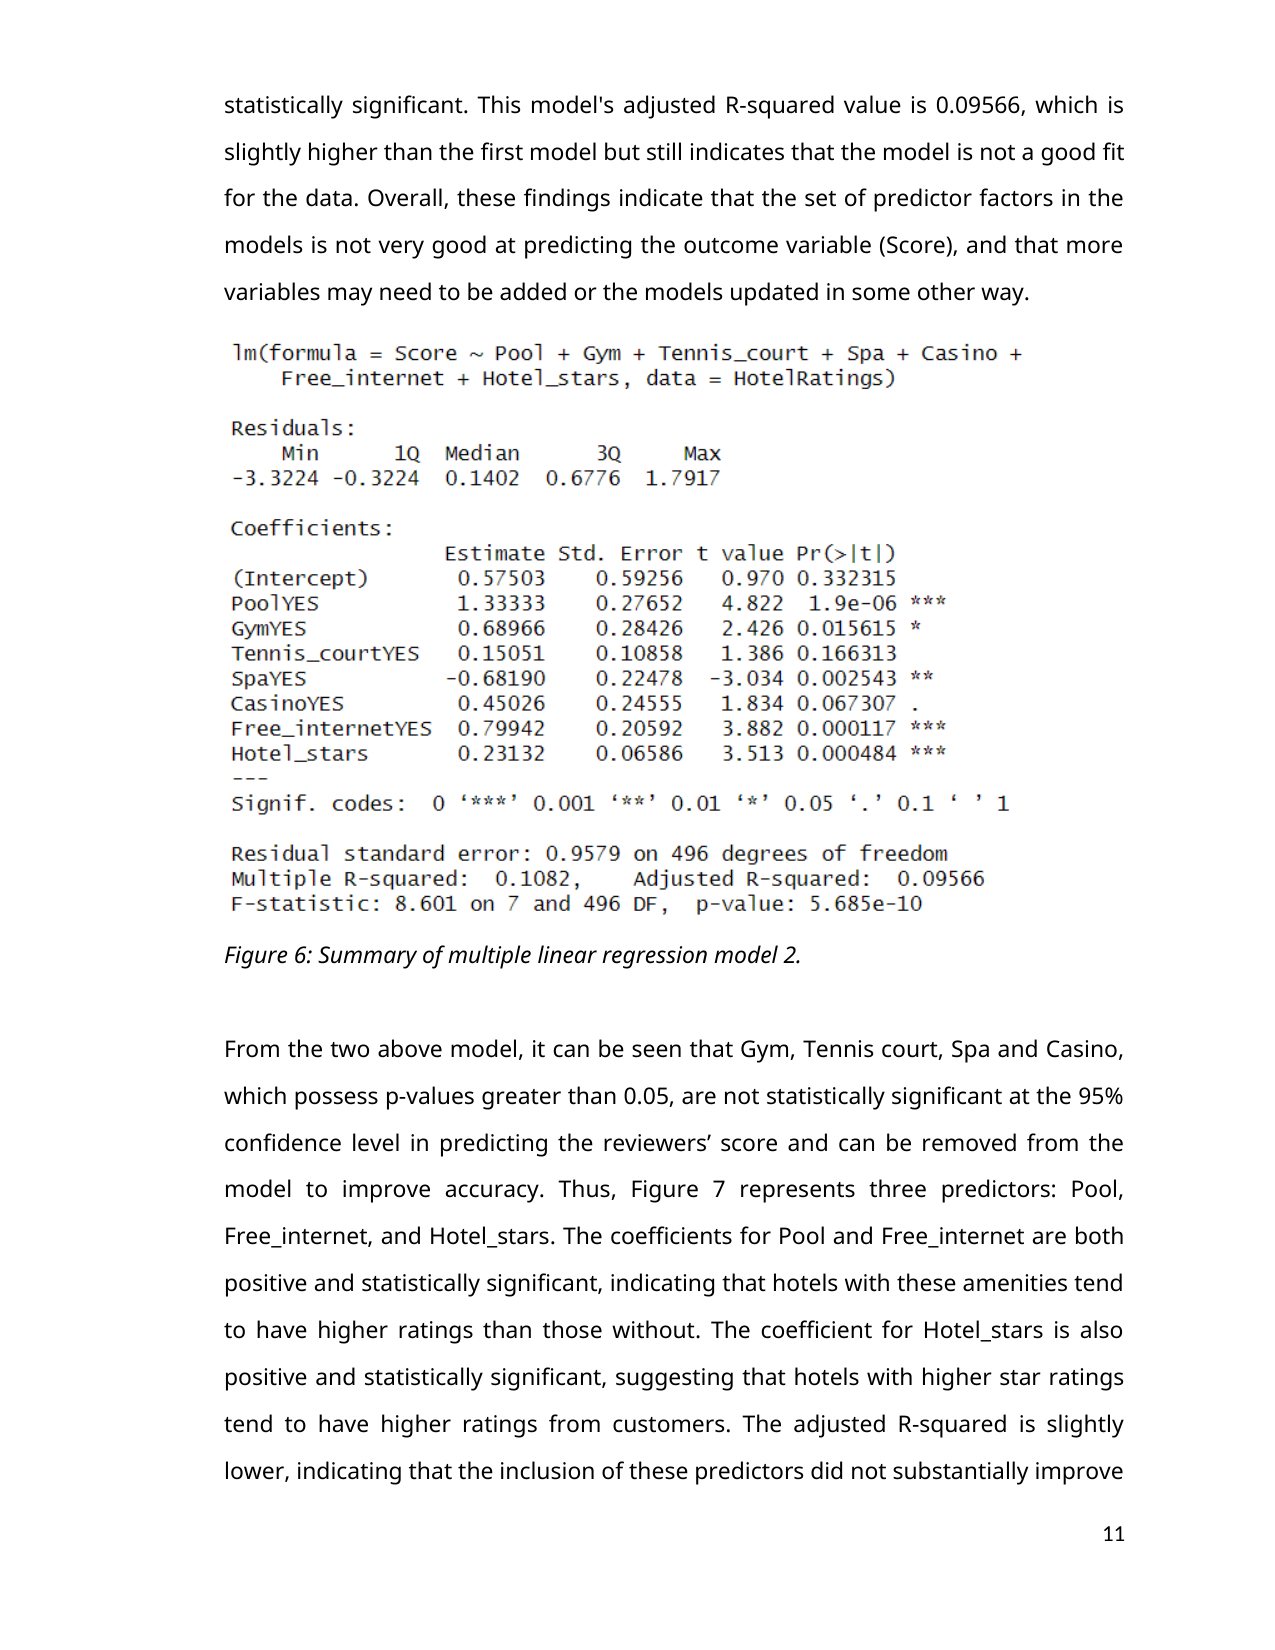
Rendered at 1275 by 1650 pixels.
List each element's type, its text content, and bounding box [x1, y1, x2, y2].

picture [223, 339, 1109, 926]
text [224, 89, 1125, 307]
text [224, 1033, 1125, 1486]
list Figure 6: Summary of multiple linear regression model 2. [224, 939, 1125, 970]
